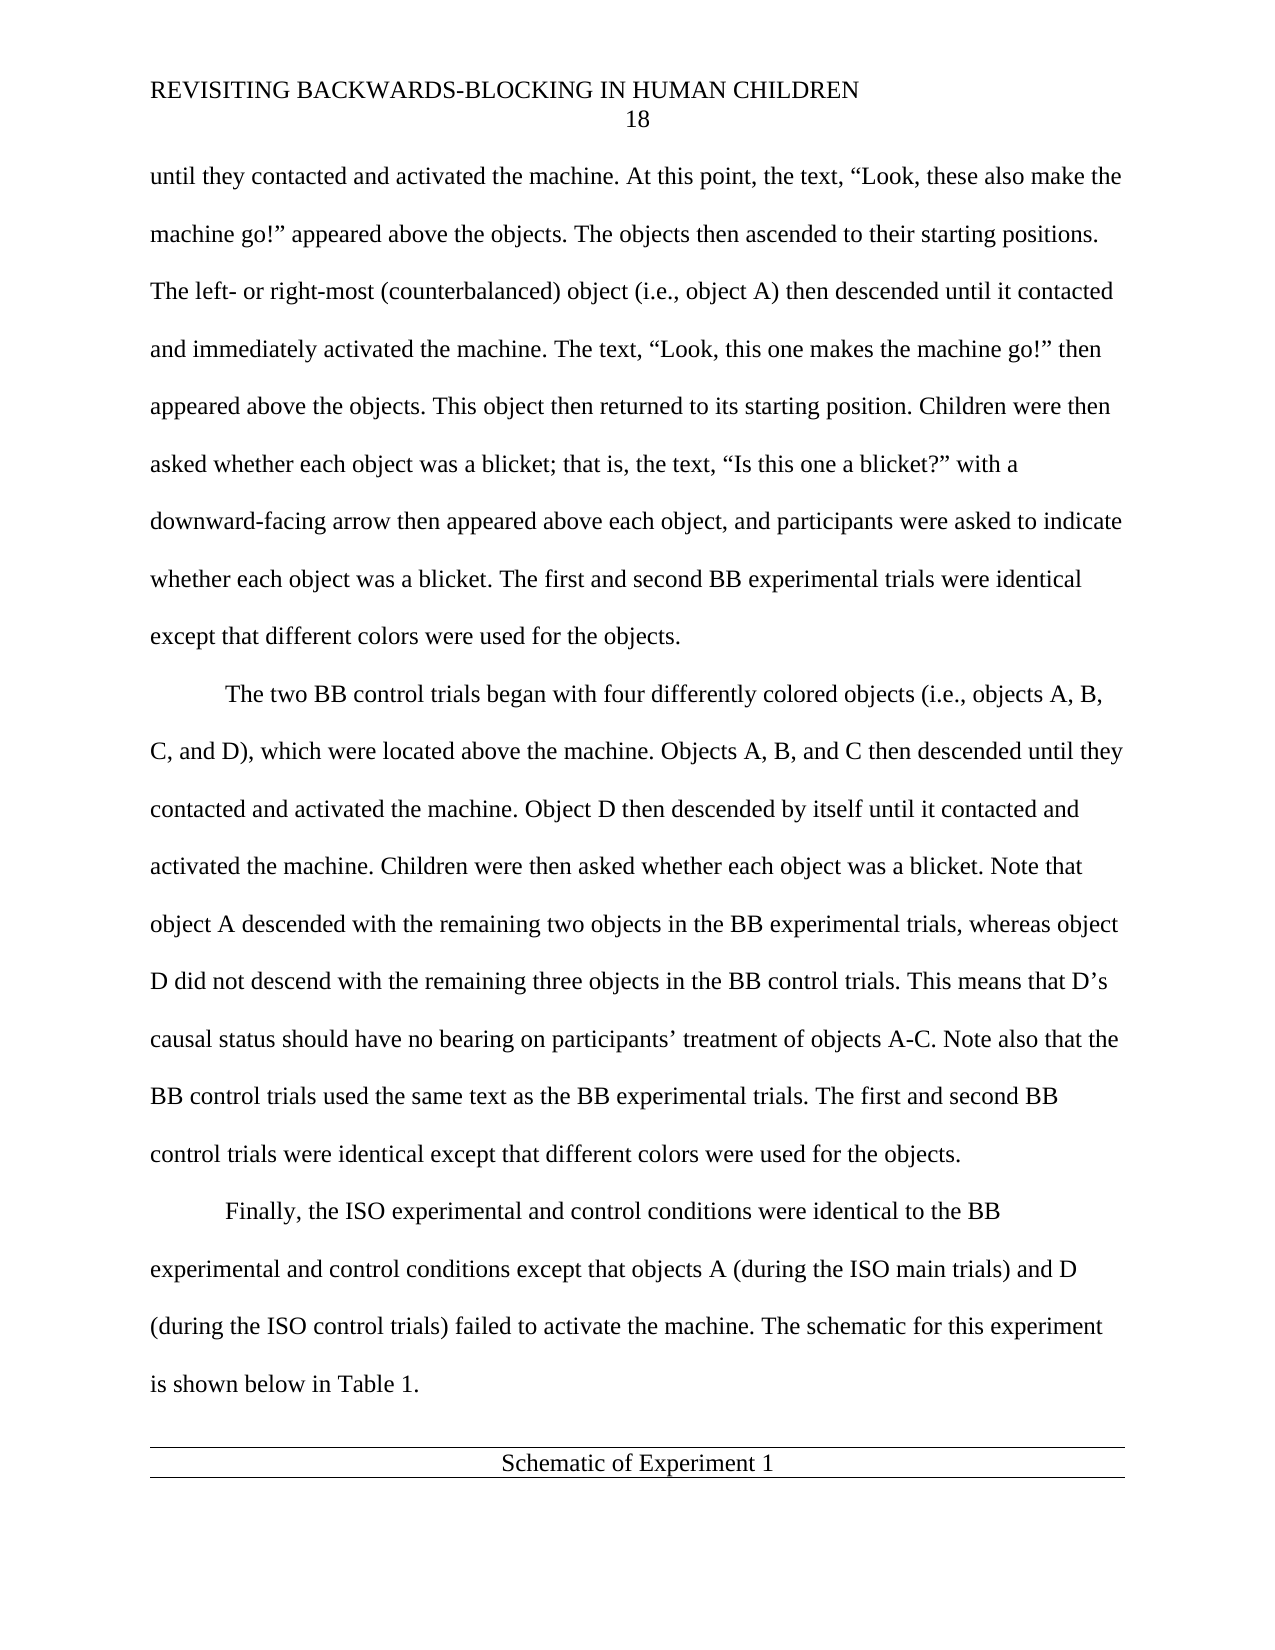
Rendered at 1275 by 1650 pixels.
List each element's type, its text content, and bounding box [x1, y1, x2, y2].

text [150, 161, 1125, 650]
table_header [150, 1448, 1125, 1477]
text The two BB control trials began with four differently colored objects (i.e., objects A, B, C, and D), which were located above the machine. Objects A, B, and C then descended until they contacted and activated the machine. Object D then descended by itself until it contacted and activated the machine. Children were then asked whether each object was a blicket. Note that object A descended with the remaining two objects in the BB experimental trials, whereas object D did not descend with the remaining three objects in the BB control trials. This means that D’s causal status should have no bearing on participants’ treatment of objects A-C. Note also that the BB control trials used the same text as the BB experimental trials. The first and second BB control trials were identical except that different colors were used for the objects. [150, 679, 1125, 1167]
text Finally, the ISO experimental and control conditions were identical to the BB experimental and control conditions except that objects A (during the ISO main trials) and D (during the ISO control trials) failed to activate the machine. The schematic for this experiment is shown below in Table 1. [150, 1196, 1125, 1397]
